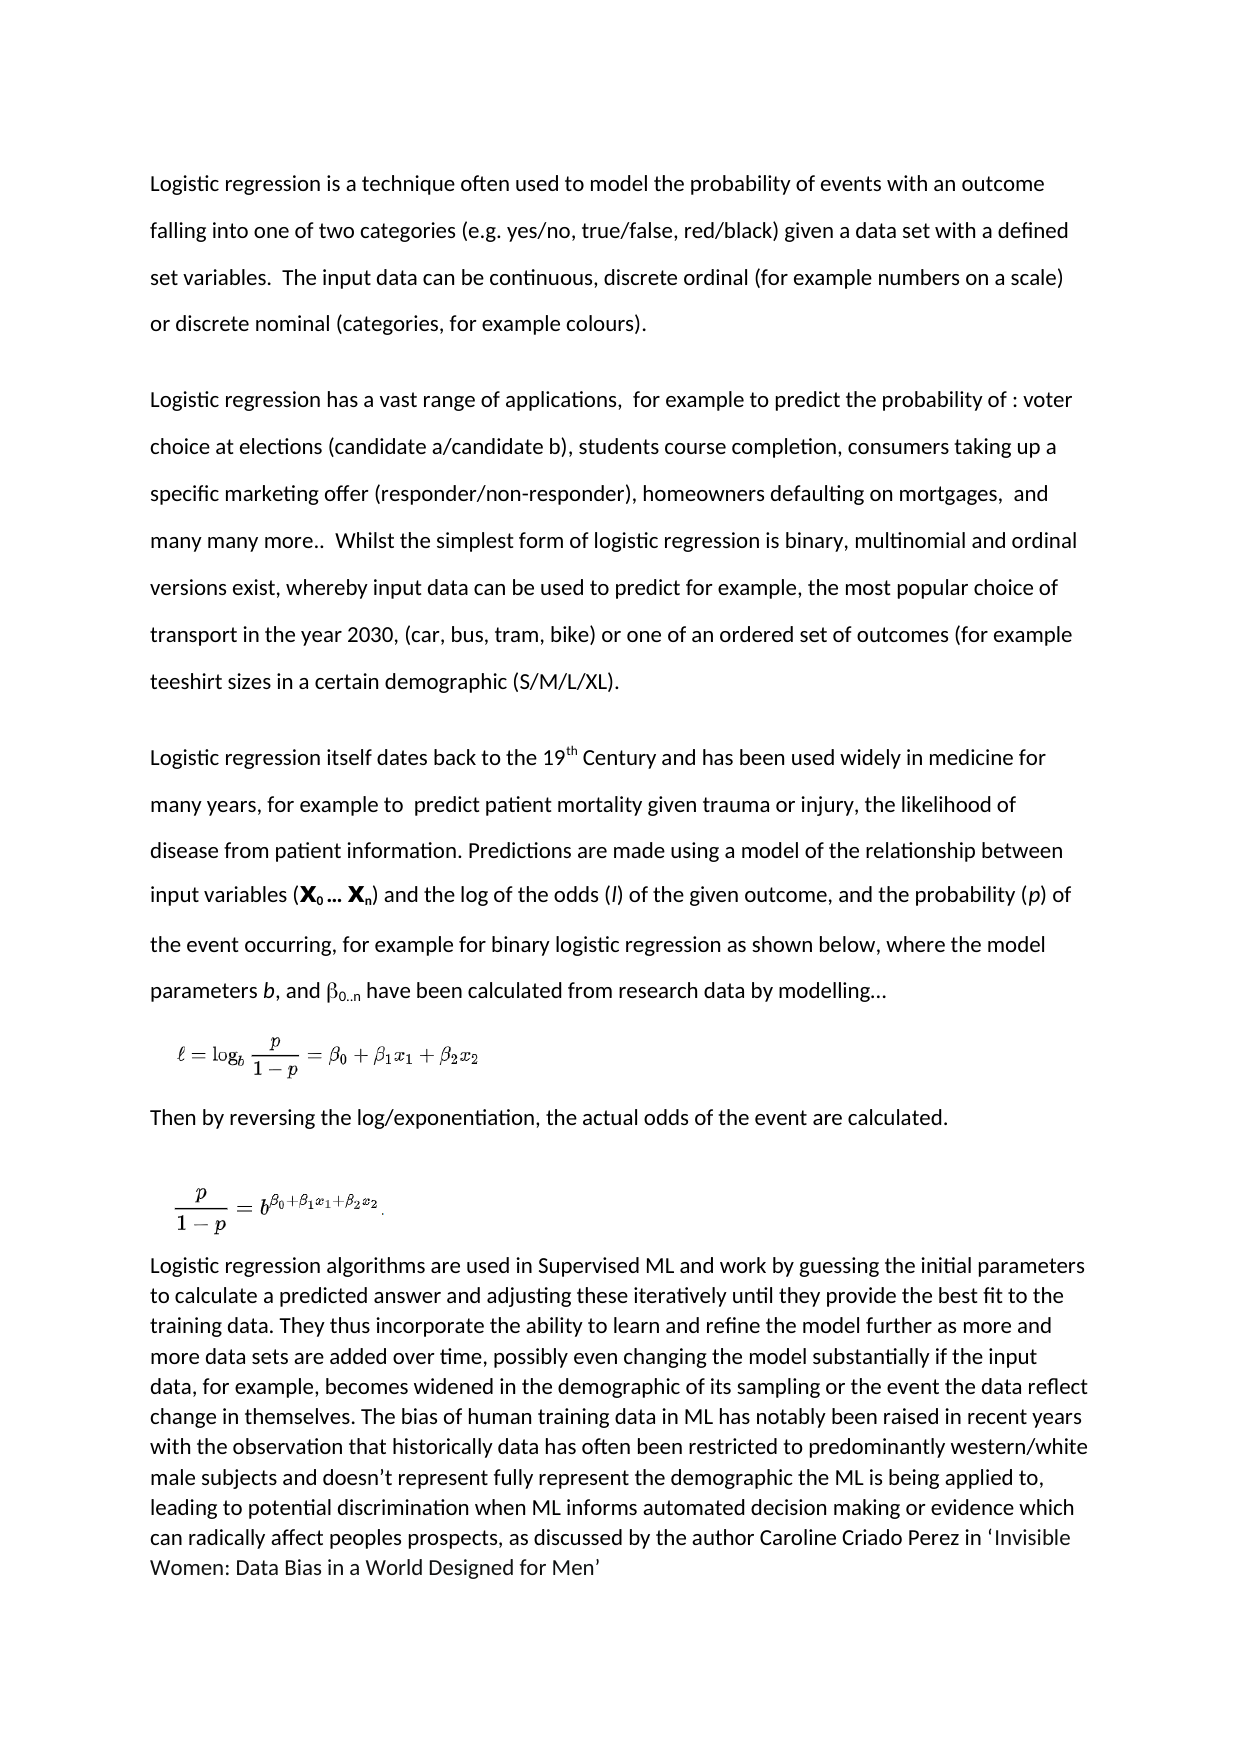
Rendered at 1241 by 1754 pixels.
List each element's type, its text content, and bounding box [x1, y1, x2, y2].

picture [150, 1034, 570, 1084]
text Logistic regression algorithms are used in Supervised ML and work by guessing the initial parameters to calculate a predicted answer and adjusting these iteratively until they provide the best fit to the training data. They thus incorporate the ability to learn and refine the model further as more and more data sets are added over time, possibly even changing the model substantially if the input data, for example, becomes widened in the demographic of its sampling or the event the data reflect change in themselves. The bias of human training data in ML has notably been raised in recent years with the observation that historically data has often been restricted to predominantly western/white male subjects and doesn’t represent fully represent the demographic the ML is being applied to, leading to potential discrimination when ML informs automated decision making or evidence which can radically affect peoples prospects, as discussed by the author Caroline Criado Perez in ‘Invisible Women: Data Bias in a World Designed for Men’ [150, 1251, 1090, 1581]
picture [150, 1177, 399, 1252]
text Then by reversing the log/exponentiation, the actual odds of the event are calculated. [150, 1084, 1090, 1131]
text Logistic regression has a vast range of applications, for example to predict the probability of : voter choice at elections (candidate a/candidate b), students course completion, consumers taking up a specific marketing offer (responder/non-responder), homeowners defaulting on mortgages, and many many more.. Whilst the simplest form of logistic regression is binary, multinomial and ordinal versions exist, whereby input data can be used to predict for example, the most popular choice of transport in the year 2030, (car, bus, tram, bike) or one of an ordered set of outcomes (for example teeshirt sizes in a certain demographic (S/M/L/XL). [150, 367, 1090, 695]
text Logistic regression itself dates back to the 19th Century and has been used widely in medicine for many years, for example to predict patient mortality given trauma or injury, the likelihood of disease from patient information. Predictions are made using a model of the relationship between input variables (x0 … xn) and the log of the odds (l) of the given outcome, and the probability (p) of the event occurring, for example for binary logistic regression as shown below, where the model parameters b, and b0..n have been calculated from research data by modelling… [150, 724, 1090, 1005]
text Logistic regression is a technique often used to model the probability of events with an outcome falling into one of two categories (e.g. yes/no, true/false, red/black) given a data set with a defined set variables. The input data can be continuous, discrete ordinal (for example numbers on a scale) or discrete nominal (categories, for example colours). [150, 150, 1090, 337]
